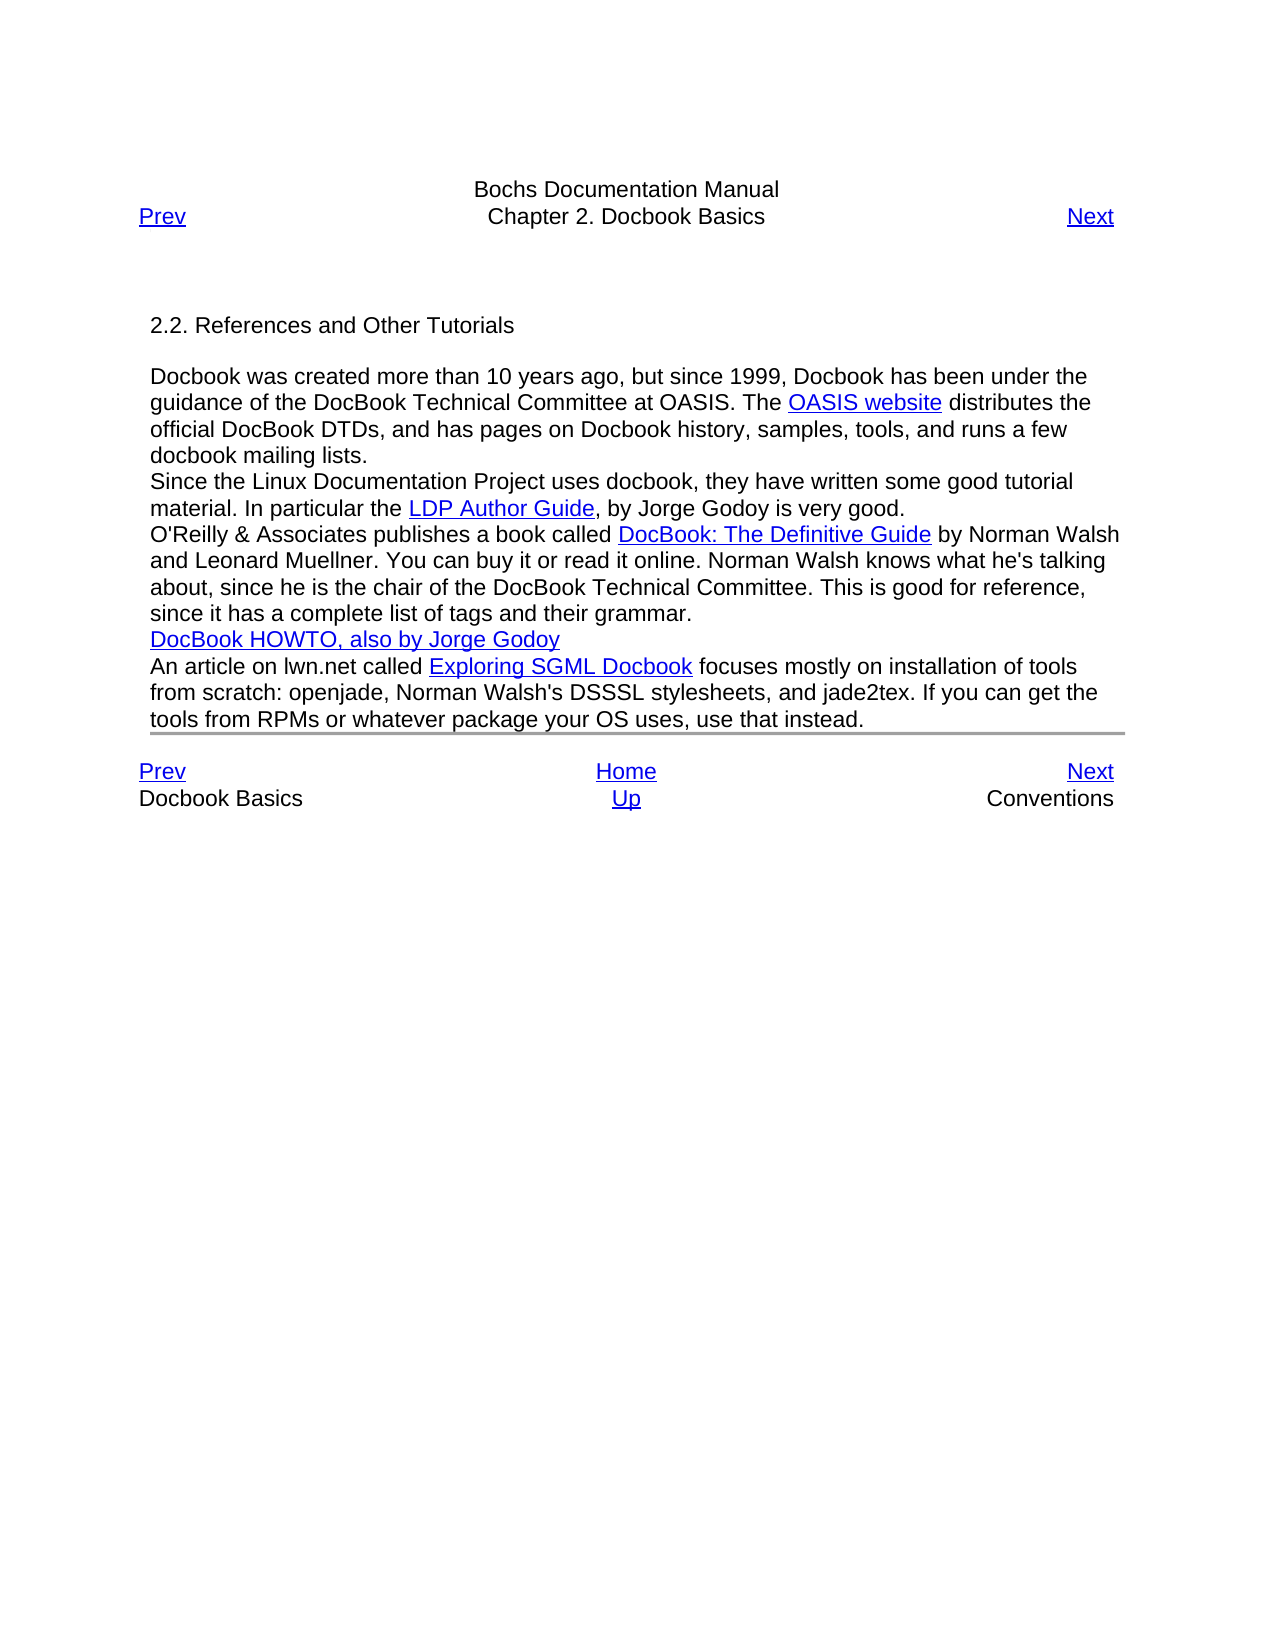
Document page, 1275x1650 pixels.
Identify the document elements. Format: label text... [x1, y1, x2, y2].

text 2.2. References and Other Tutorials [150, 312, 1125, 338]
text An article on lwn.net called Exploring SGML Docbook focuses mostly on installation of tools from scratch: openjade, Norman Walsh's DSSSL stylesheets, and jade2tex. If you can get the tools from RPMs or whatever package your OS uses, use that instead. [150, 653, 1125, 731]
table_cell Up [460, 785, 792, 811]
table_header Home [460, 758, 792, 784]
table_header Bochs Documentation Manual [139, 176, 1114, 203]
text Docbook was created more than 10 years ago, but since 1999, Docbook has been under the guidance of the DocBook Technical Committee at OASIS. The OASIS website distributes the official DocBook DTDs, and has pages on Docbook history, samples, tools, and runs a few docbook mailing lists. [150, 363, 1125, 468]
table_cell Prev [139, 203, 236, 229]
text O'Reilly & Associates publishes a book called DocBook: The Definitive Guide by Norman Walsh and Leonard Muellner. You can buy it or read it online. Norman Walsh knows what he's talking about, since he is the chair of the DocBook Technical Committee. This is good for reference, since it has a complete list of tags and their grammar. [150, 521, 1125, 626]
table_cell Next [1016, 203, 1114, 229]
table_header Prev [139, 758, 460, 784]
table_header Next [792, 758, 1114, 784]
table_cell Conventions [792, 785, 1114, 811]
text Since the Linux Documentation Project uses docbook, they have written some good tutorial material. In particular the LDP Author Guide, by Jorge Godoy is very good. [150, 468, 1125, 521]
text DocBook HOWTO, also by Jorge Godoy [150, 626, 1125, 653]
table_cell Docbook Basics [139, 785, 460, 811]
table_cell Chapter 2. Docbook Basics [236, 203, 1016, 229]
